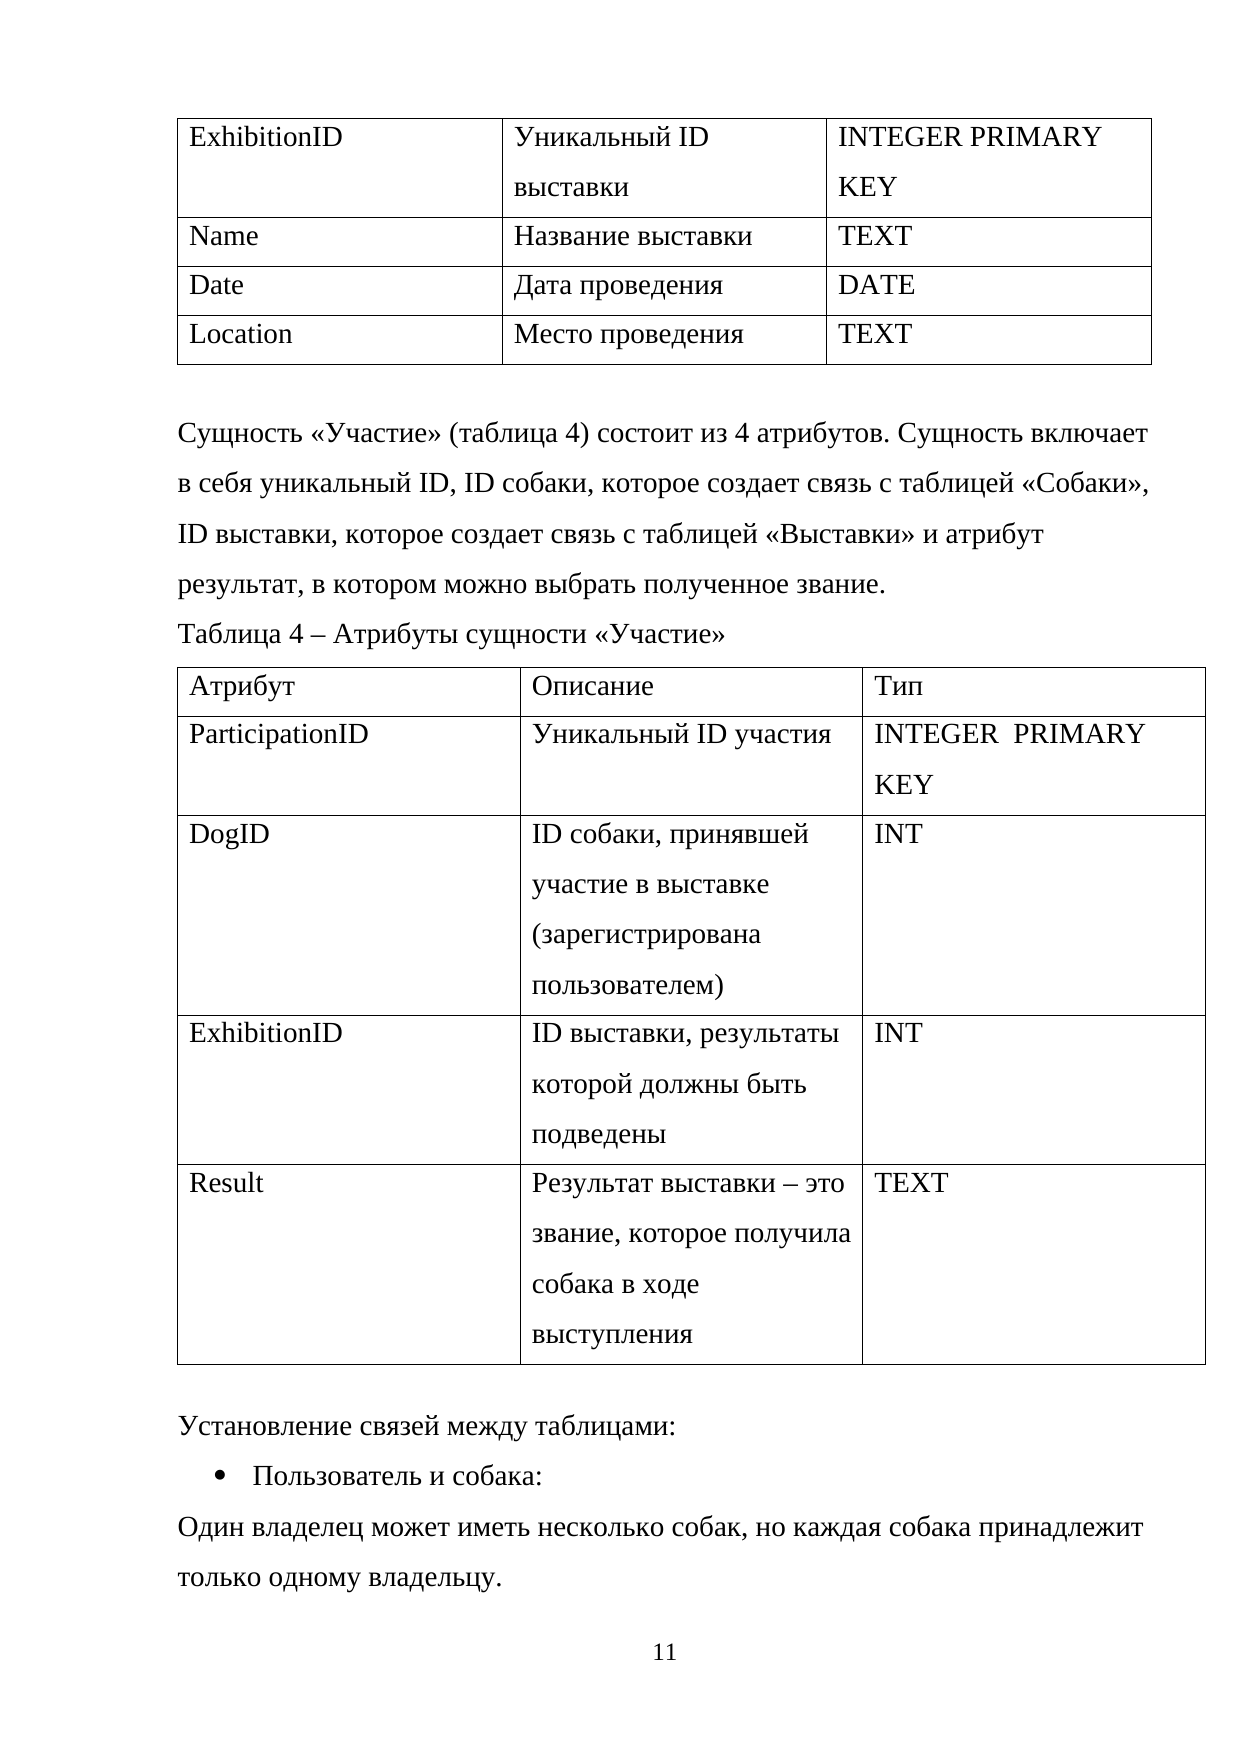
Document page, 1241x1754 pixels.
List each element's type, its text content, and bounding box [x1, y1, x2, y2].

table_cell ExhibitionID [178, 1016, 520, 1164]
text Таблица 4 – Атрибуты сущности «Участие» [177, 616, 1152, 650]
table_cell DATE [827, 267, 1151, 315]
text Установление связей между таблицами: [177, 1408, 1152, 1442]
table_cell Name [178, 218, 502, 266]
text Один владелец может иметь несколько собак, но каждая собака принадлежит только одному владельцу. [177, 1509, 1152, 1593]
table_cell TEXT [827, 218, 1151, 266]
table_cell DogID [178, 816, 520, 1014]
table_cell TEXT [827, 316, 1151, 364]
table_cell Результат выставки – это звание, которое получила собака в ходе выступления [521, 1165, 862, 1364]
table_cell Date [178, 267, 502, 315]
table_cell ID собаки, принявшей участие в выставке (зарегистрирована пользователем) [521, 816, 862, 1014]
table_cell ID выставки, результаты которой должны быть подведены [521, 1016, 862, 1164]
table_cell INT [863, 1016, 1205, 1164]
table_cell Место проведения [503, 316, 826, 364]
text Сущность «Участие» (таблица 4) состоит из 4 атрибутов. Сущность включает в себя уникальный ID, ID собаки, которое создает связь с таблицей «Собаки», ID выставки, которое создает связь с таблицей «Выставки» и атрибут результат, в котором можно выбрать полученное звание. [177, 415, 1152, 600]
table_cell Название выставки [503, 218, 826, 266]
table_cell Result [178, 1165, 520, 1364]
table_cell Уникальный ID выставки [503, 119, 826, 217]
table_cell INT [863, 816, 1205, 1014]
list Пользователь и собака: [215, 1458, 1152, 1492]
table_cell INTEGER PRIMARY KEY [827, 119, 1151, 217]
table_cell INTEGER PRIMARY KEY [863, 717, 1205, 815]
table_cell Уникальный ID участия [521, 717, 862, 815]
table_cell Location [178, 316, 502, 364]
table_cell TEXT [863, 1165, 1205, 1364]
table_cell ExhibitionID [178, 119, 502, 217]
table_header Атрибут [178, 668, 520, 716]
table_header Тип [863, 668, 1205, 716]
table_header Описание [521, 668, 862, 716]
table_cell Дата проведения [503, 267, 826, 315]
table_cell ParticipationID [178, 717, 520, 815]
